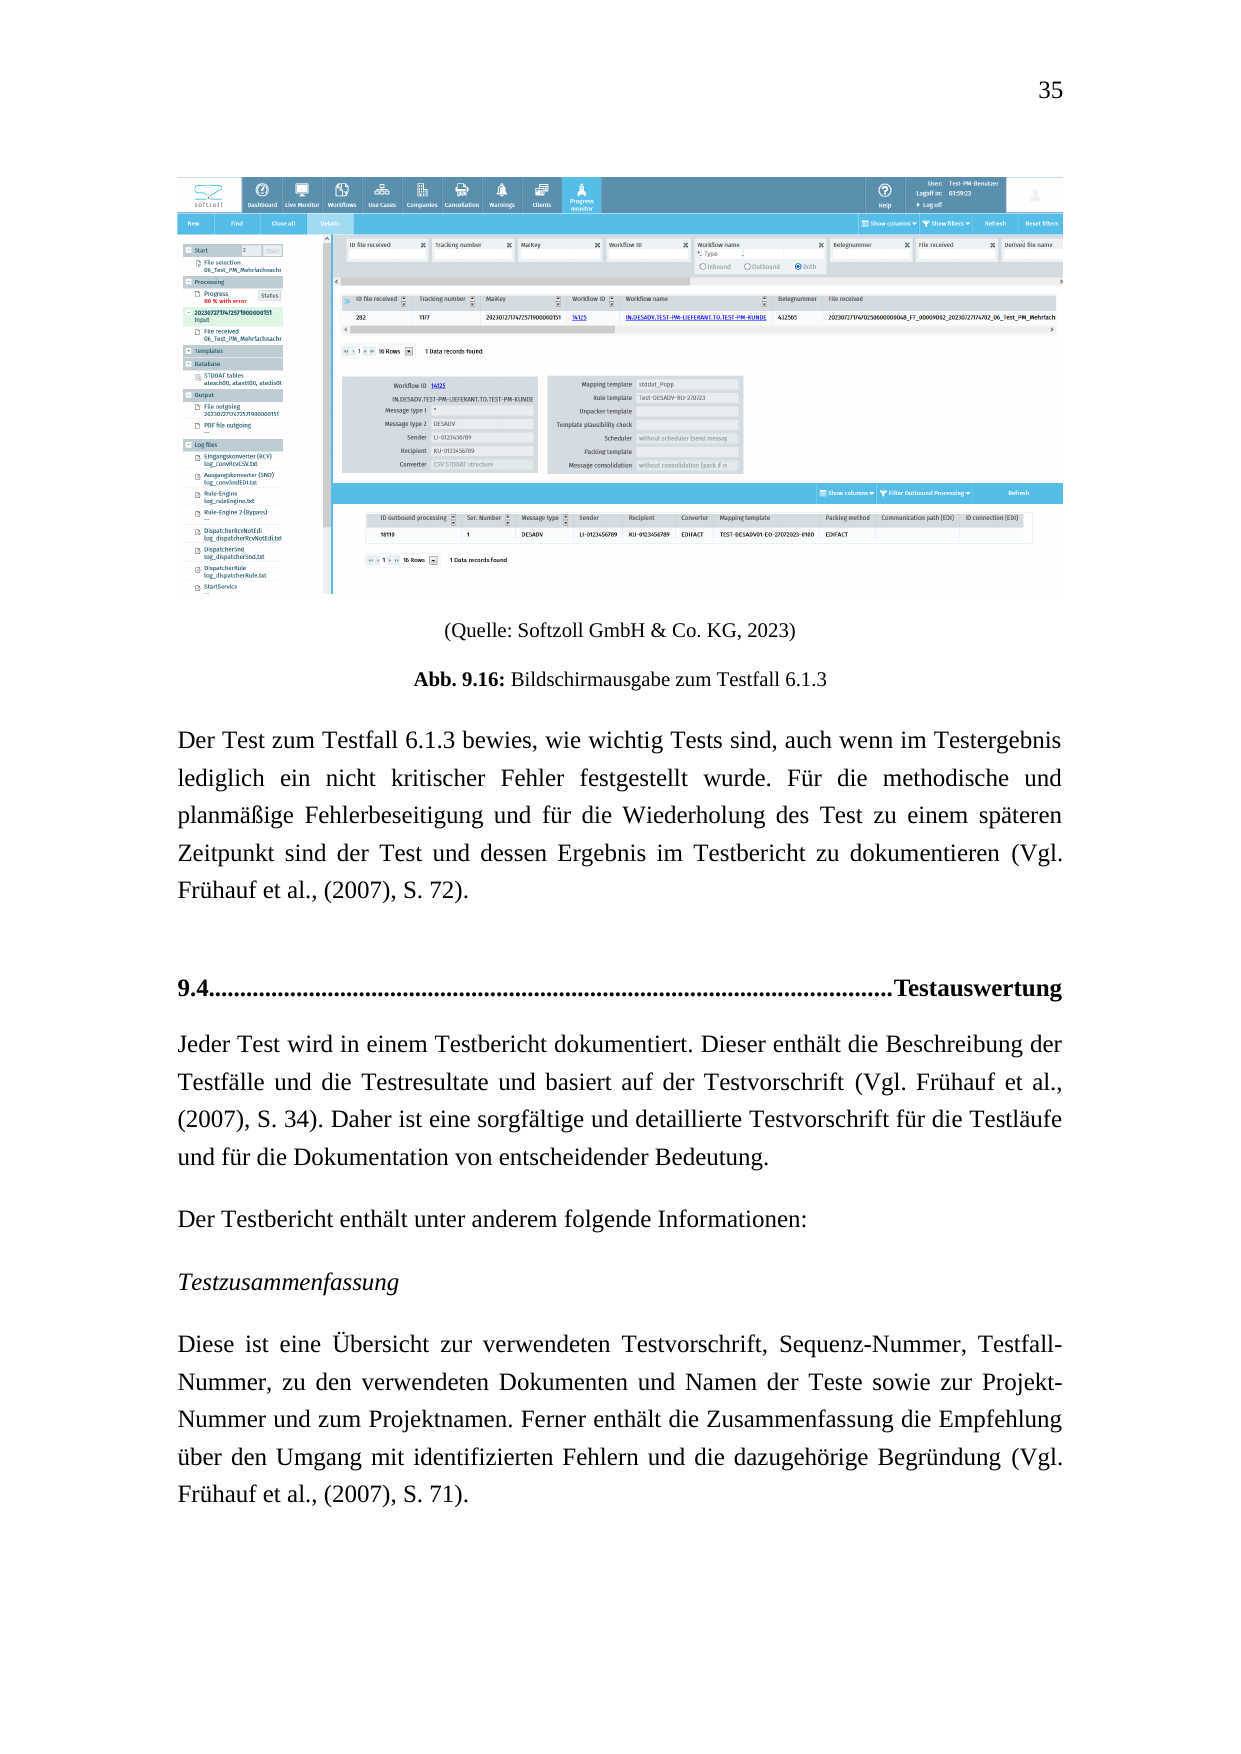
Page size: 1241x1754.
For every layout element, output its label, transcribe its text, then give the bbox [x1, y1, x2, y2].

text (Quelle: Softzoll GmbH & Co. KG, 2023) [177, 618, 1063, 642]
picture [177, 177, 1063, 594]
text Der Test zum Testfall 6.1.3 bewies, wie wichtig Tests sind, auch wenn im Testergebnis lediglich ein nicht kritischer Fehler festgestellt wurde. Für die methodische und planmäßige Fehlerbeseitigung und für die Wiederholung des Test zu einem späteren Zeitpunkt sind der Test und dessen Ergebnis im Testbericht zu dokumentieren (Vgl. Frühauf et al., (2007), S. 72). [177, 716, 1063, 904]
text Der Testbericht enthält unter anderem folgende Informationen: [177, 1196, 1063, 1233]
text Diese ist eine Übersicht zur verwendeten Testvorschrift, Sequenz-Nummer, Testfall-Nummer, zu den verwendeten Dokumenten und Namen der Teste sowie zur Projekt-Nummer und zum Projektnamen. Ferner enthält die Zusammenfassung die Empfehlung über den Umgang mit identifizierten Fehlern und die dazugehörige Begründung (Vgl. Frühauf et al., (2007), S. 71). [177, 1321, 1063, 1508]
text Jeder Test wird in einem Testbericht dokumentiert. Dieser enthält die Beschreibung der Testfälle und die Testresultate und basiert auf der Testvorschrift (Vgl. Frühauf et al., (2007), S. 34). Daher ist eine sorgfältige und detaillierte Testvorschrift für die Testläufe und für die Dokumentation von entscheidender Bedeutung. [177, 1021, 1063, 1171]
text Testzusammenfassung [177, 1258, 1063, 1296]
subtitle Testauswertung [177, 966, 1063, 1004]
